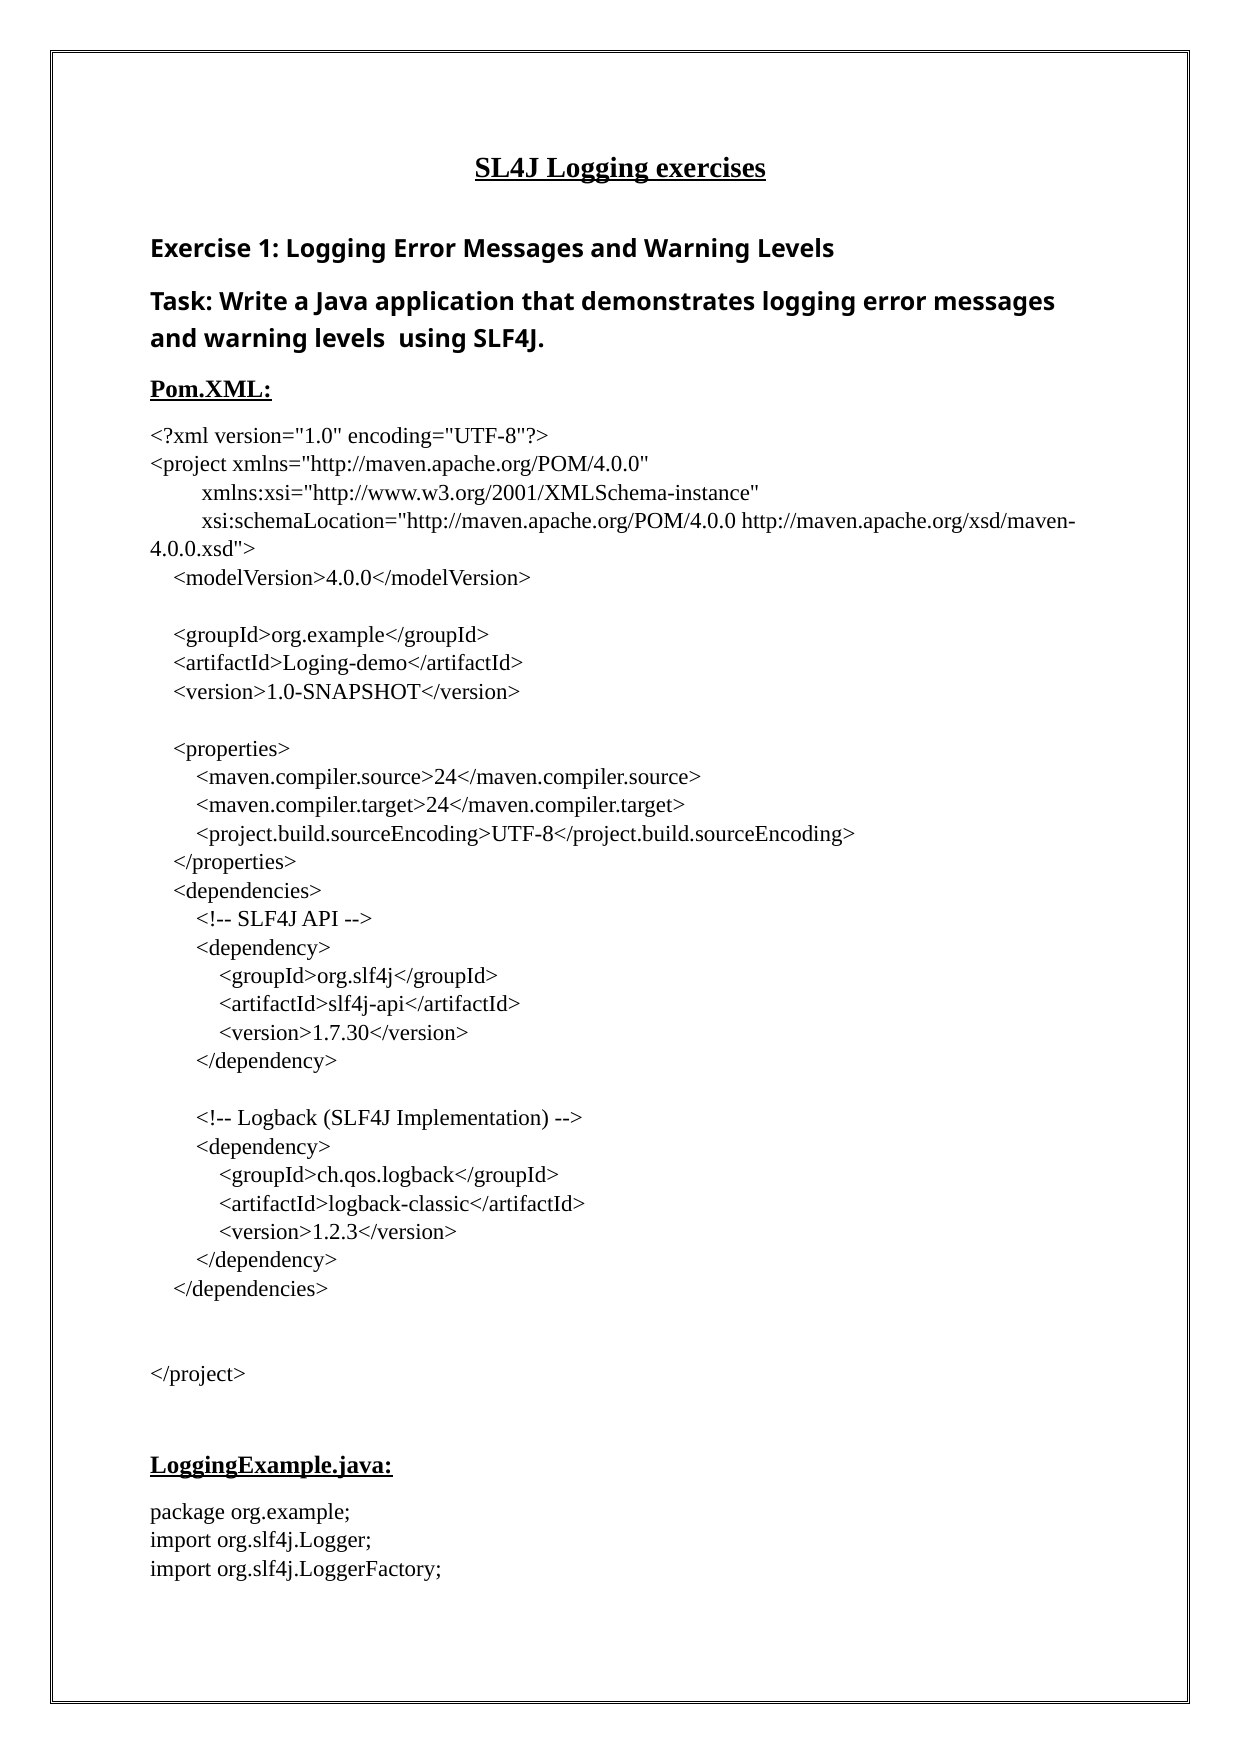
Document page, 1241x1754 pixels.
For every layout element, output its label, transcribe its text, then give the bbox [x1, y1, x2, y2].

text SL4J Logging exercises [150, 150, 1090, 183]
text Pom.XML: [150, 374, 1090, 403]
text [150, 1498, 1090, 1581]
text LoggingExample.java: [150, 1450, 1090, 1479]
text Task: Write a Java application that demonstrates logging error messages and warning levels using SLF4J. [150, 284, 1090, 355]
text Exercise 1: Logging Error Messages and Warning Levels [150, 230, 1090, 264]
text <?xml version="1.0" encoding="UTF-8"?> <project xmlns="http://maven.apache.org/POM/4.0.0" xmlns:xsi="http://www.w3.org/2001/XMLSchema-instance" xsi:schemaLocation="http://maven.apache.org/POM/4.0.0 http://maven.apache.org/xsd/maven-4.0.0.xsd"> <modelVersion>4.0.0</modelVersion> <groupId>org.example</groupId> <artifactId>Loging-demo</artifactId> <version>1.0-SNAPSHOT</version> <properties> <maven.compiler.source>24</maven.compiler.source> <maven.compiler.target>24</maven.compiler.target> <project.build.sourceEncoding>UTF-8</project.build.sourceEncoding> </properties> <dependencies> <!-- SLF4J API --> <dependency> <groupId>org.slf4j</groupId> <artifactId>slf4j-api</artifactId> <version>1.7.30</version> </dependency> <!-- Logback (SLF4J Implementation) --> <dependency> <groupId>ch.qos.logback</groupId> <artifactId>logback-classic</artifactId> <version>1.2.3</version> </dependency> </dependencies> </project> [150, 422, 1090, 1387]
